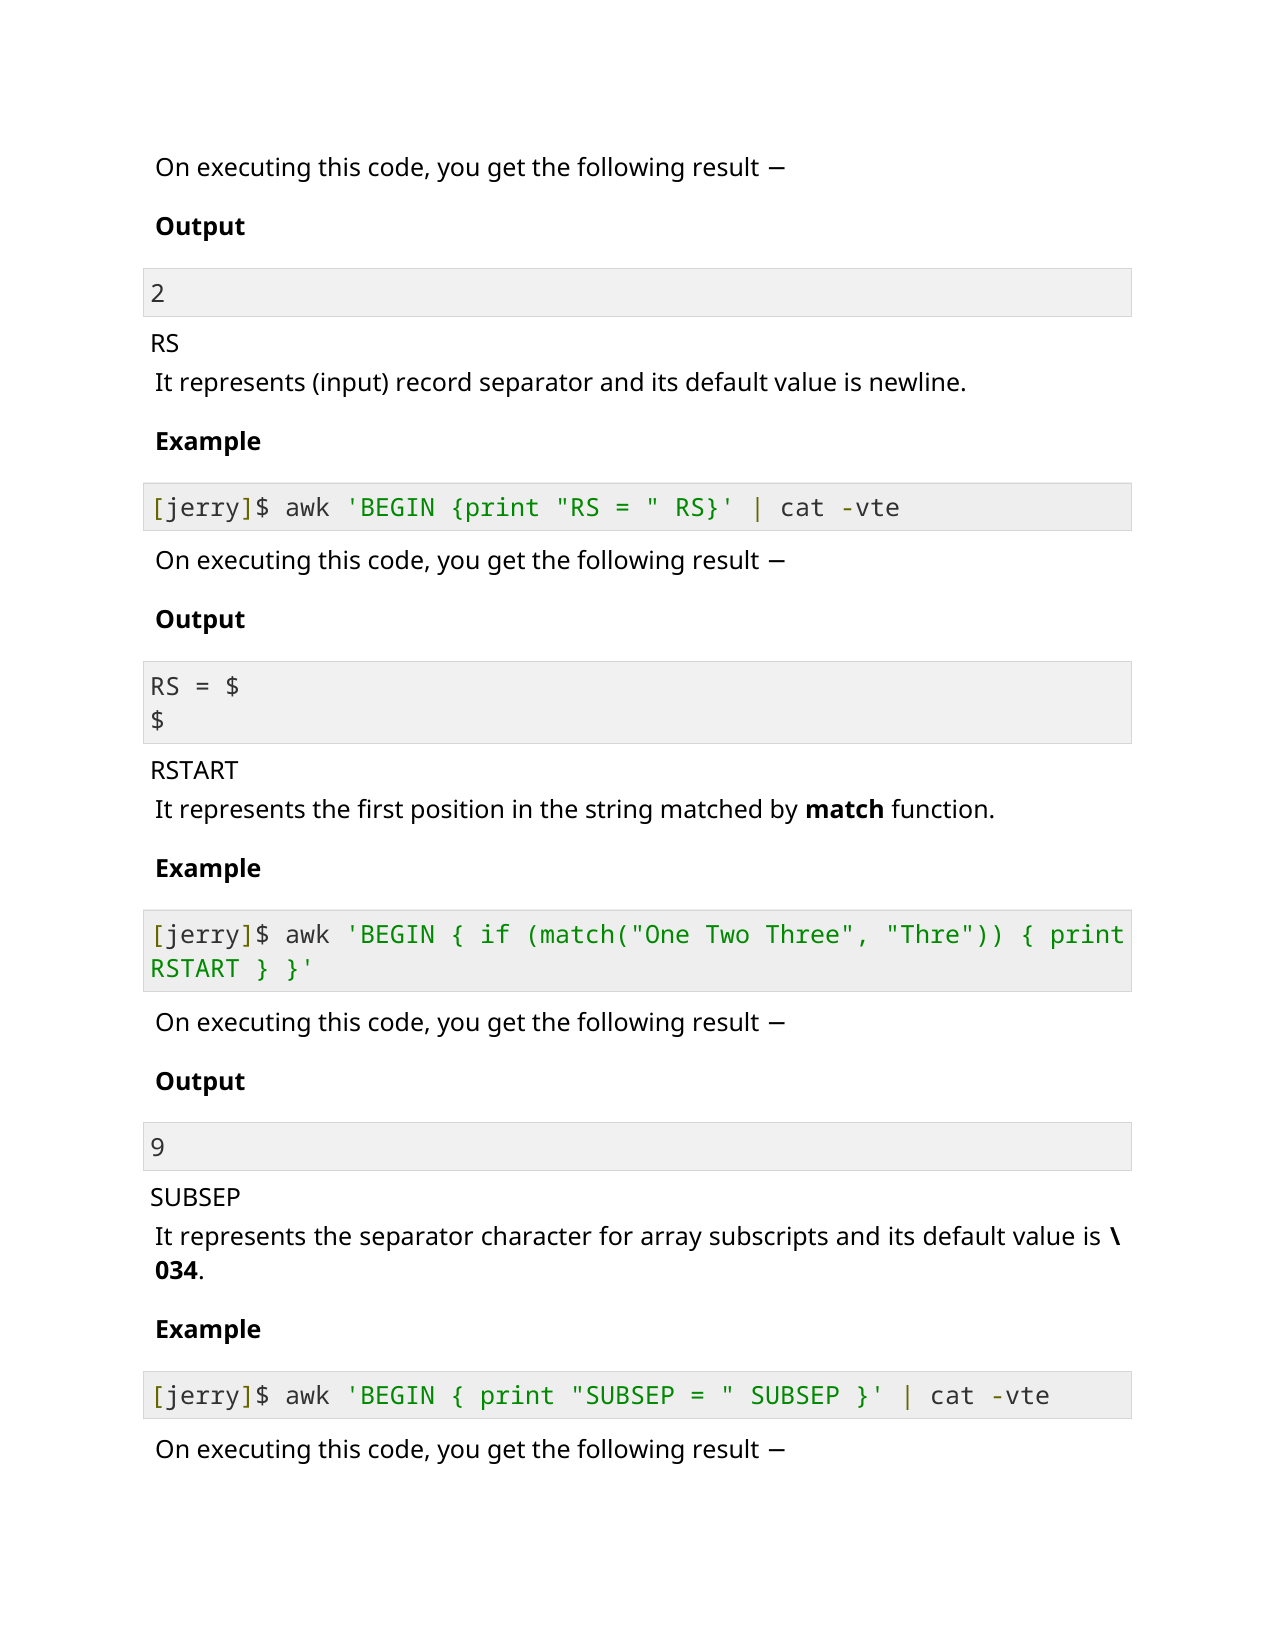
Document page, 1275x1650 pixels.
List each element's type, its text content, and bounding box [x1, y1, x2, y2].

text Output [155, 1063, 1120, 1097]
text 9 [144, 1123, 1131, 1170]
text Example [155, 1312, 1120, 1346]
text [155, 1431, 1120, 1465]
text Example [155, 423, 1120, 457]
text Output [155, 209, 1120, 243]
text Example [155, 850, 1120, 884]
text Output [155, 602, 1120, 636]
text It represents the first position in the string matched by match function. [155, 791, 1120, 825]
text It represents the separator character for array subscripts and its default value is \034. [155, 1218, 1120, 1287]
text It represents (input) record separator and its default value is newline. [155, 364, 1120, 398]
text On executing this code, you get the following result − [155, 543, 1120, 577]
text [jerry]$ awk 'BEGIN { print "SUBSEP = " SUBSEP }' | cat -vte [144, 1372, 1131, 1418]
text On executing this code, you get the following result − [155, 150, 1120, 184]
text [jerry]$ awk 'BEGIN { if (match("One Two Three", "Thre")) { print RSTART } }' [144, 911, 1131, 991]
subtitle RS [150, 322, 1120, 359]
text On executing this code, you get the following result − [155, 1004, 1120, 1038]
text $ [144, 695, 1131, 743]
text 2 [144, 269, 1131, 316]
subtitle SUBSEP [150, 1176, 1120, 1213]
text RS = $ [144, 662, 1131, 695]
text [jerry]$ awk 'BEGIN {print "RS = " RS}' | cat -vte [144, 484, 1131, 530]
subtitle RSTART [150, 749, 1120, 786]
